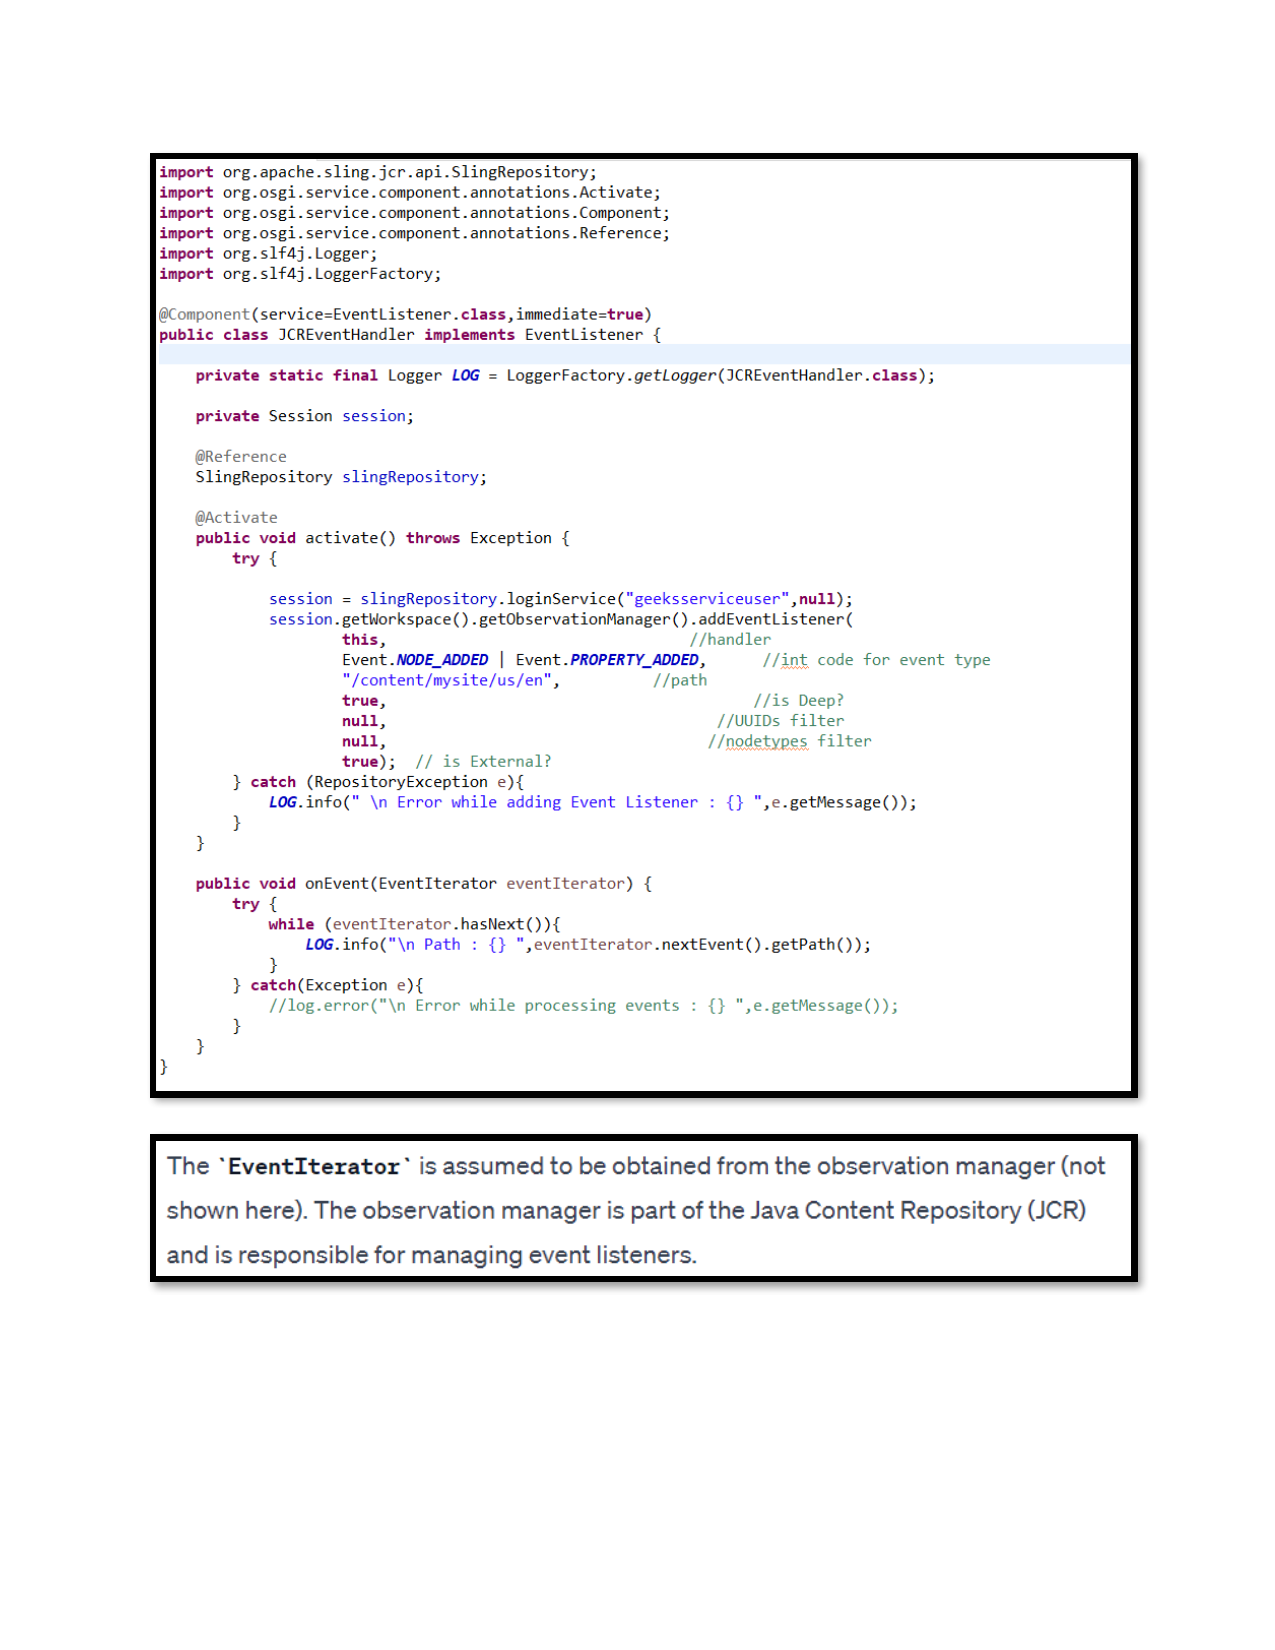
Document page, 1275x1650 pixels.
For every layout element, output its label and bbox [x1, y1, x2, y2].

picture [156, 1141, 1131, 1276]
picture [156, 159, 1131, 1091]
